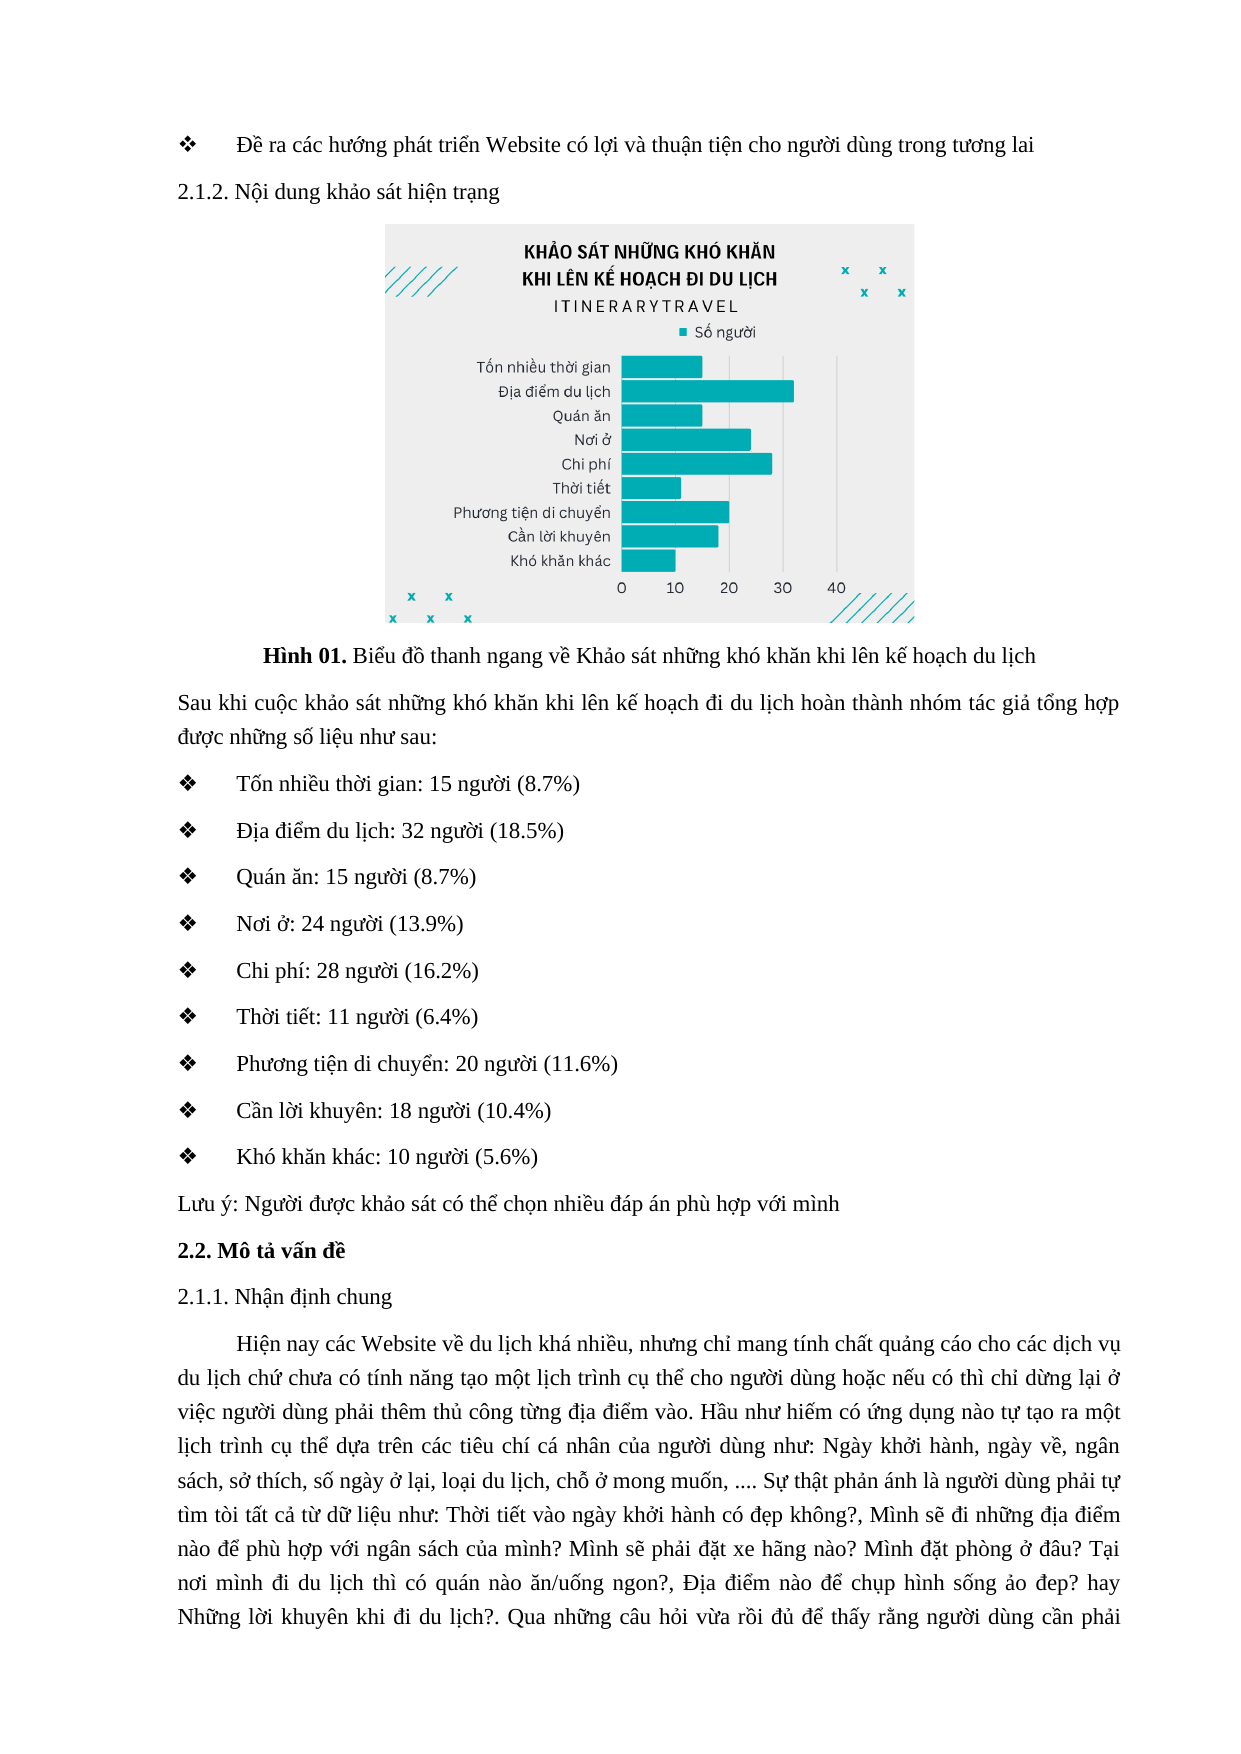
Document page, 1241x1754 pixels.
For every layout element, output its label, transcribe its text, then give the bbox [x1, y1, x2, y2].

text Sau khi cuộc khảo sát những khó khăn khi lên kế hoạch đi du lịch hoàn thành nhóm tác giả tổng hợp được những số liệu như sau: [177, 689, 1122, 750]
text 2.1.2. Nội dung khảo sát hiện trạng [177, 178, 1122, 204]
list Cần lời khuyên: 18 người (10.4%) [177, 1097, 1122, 1123]
text 2.2. Mô tả vấn đề [177, 1237, 1122, 1263]
text Hình 01. Biểu đồ thanh ngang về Khảo sát những khó khăn khi lên kế hoạch du lịch [177, 643, 1122, 669]
picture [385, 224, 915, 623]
list Khó khăn khác: 10 người (5.6%) [177, 1143, 1122, 1170]
list Địa điểm du lịch: 32 người (18.5%) [177, 817, 1122, 843]
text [177, 1330, 1122, 1630]
text Lưu ý: Người được khảo sát có thể chọn nhiều đáp án phù hợp với mình [177, 1190, 1122, 1216]
list Nơi ở: 24 người (13.9%) [177, 910, 1122, 936]
list Quán ăn: 15 người (8.7%) [177, 863, 1122, 890]
list Tốn nhiều thời gian: 15 người (8.7%) [177, 770, 1122, 796]
list Thời tiết: 11 người (6.4%) [177, 1003, 1122, 1030]
text 2.1.1. Nhận định chung [177, 1283, 1122, 1310]
list Chi phí: 28 người (16.2%) [177, 957, 1122, 983]
list Phương tiện di chuyển: 20 người (11.6%) [177, 1050, 1122, 1076]
list Đề ra các hướng phát triển Website có lợi và thuận tiện cho người dùng trong tương lai [177, 131, 1122, 157]
